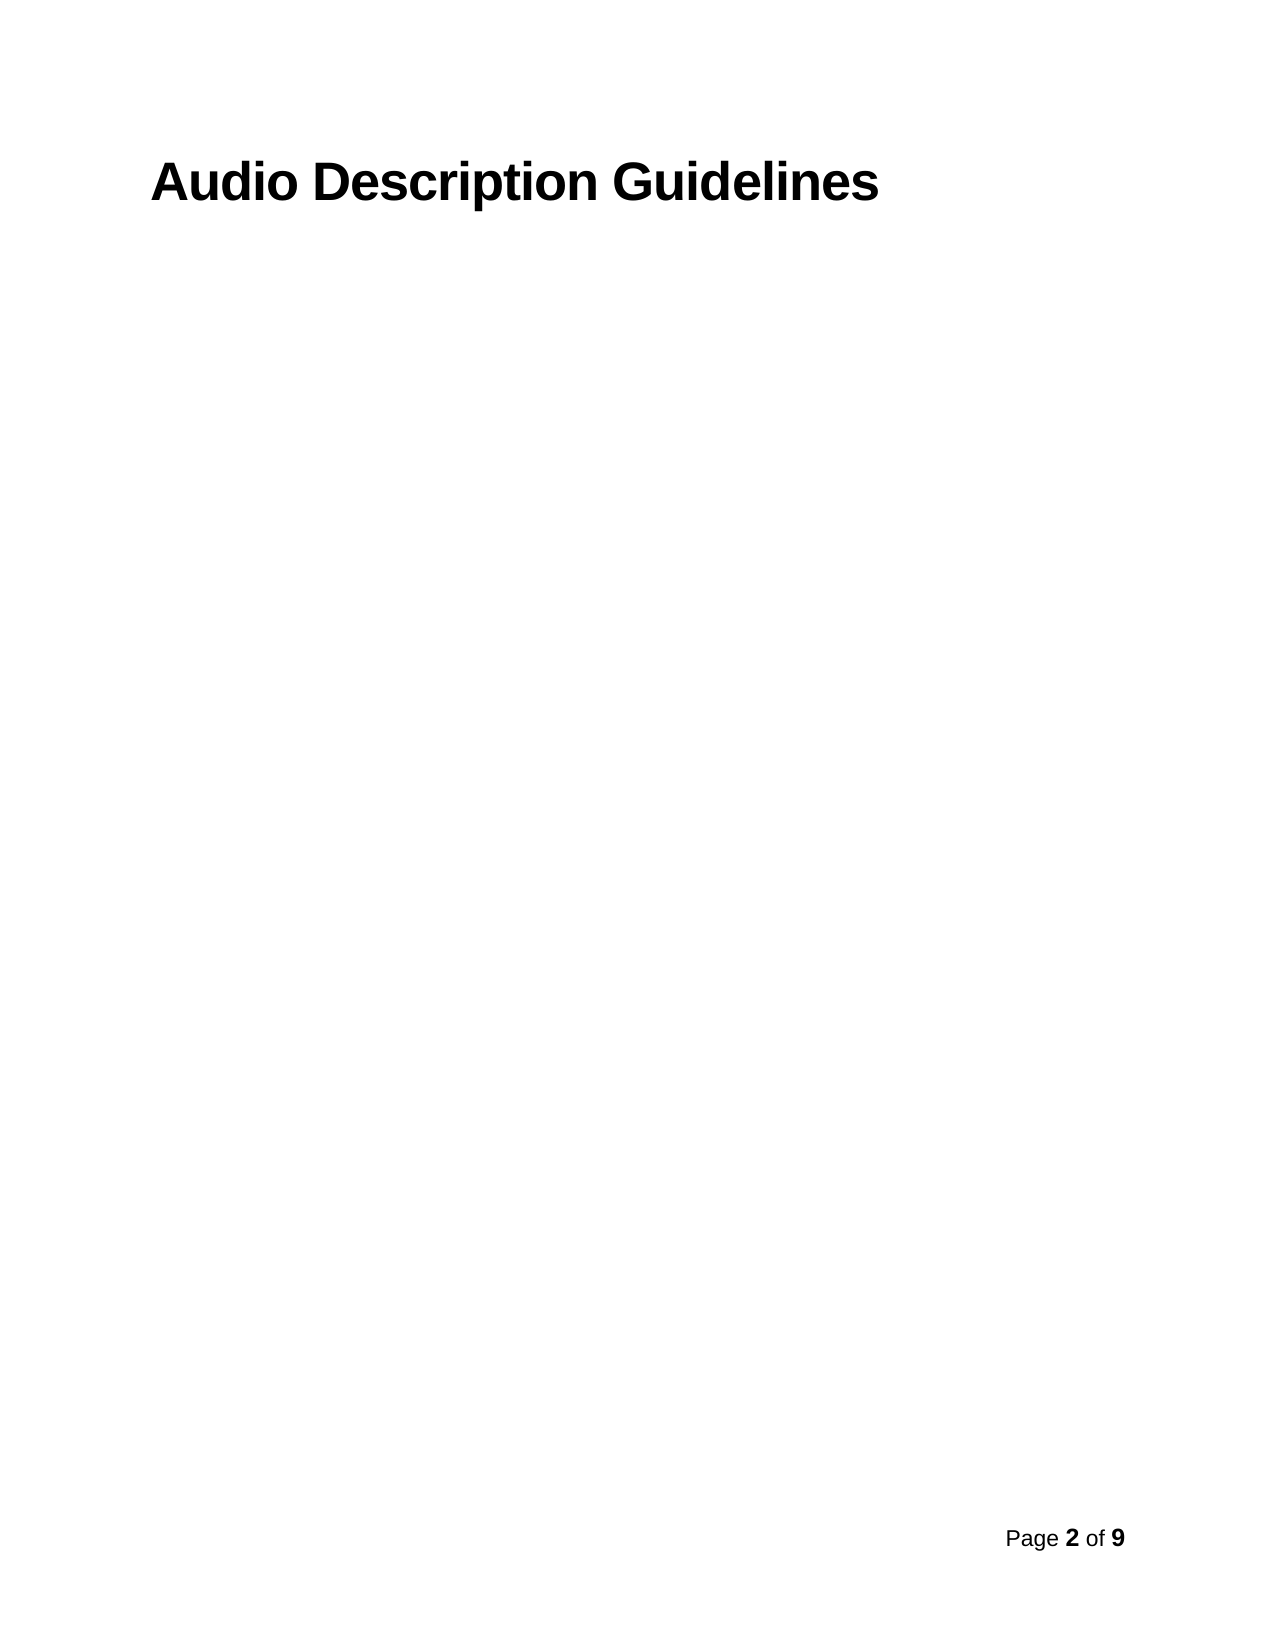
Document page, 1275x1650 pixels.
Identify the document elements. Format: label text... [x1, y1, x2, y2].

title Audio Description Guidelines [150, 150, 1125, 212]
